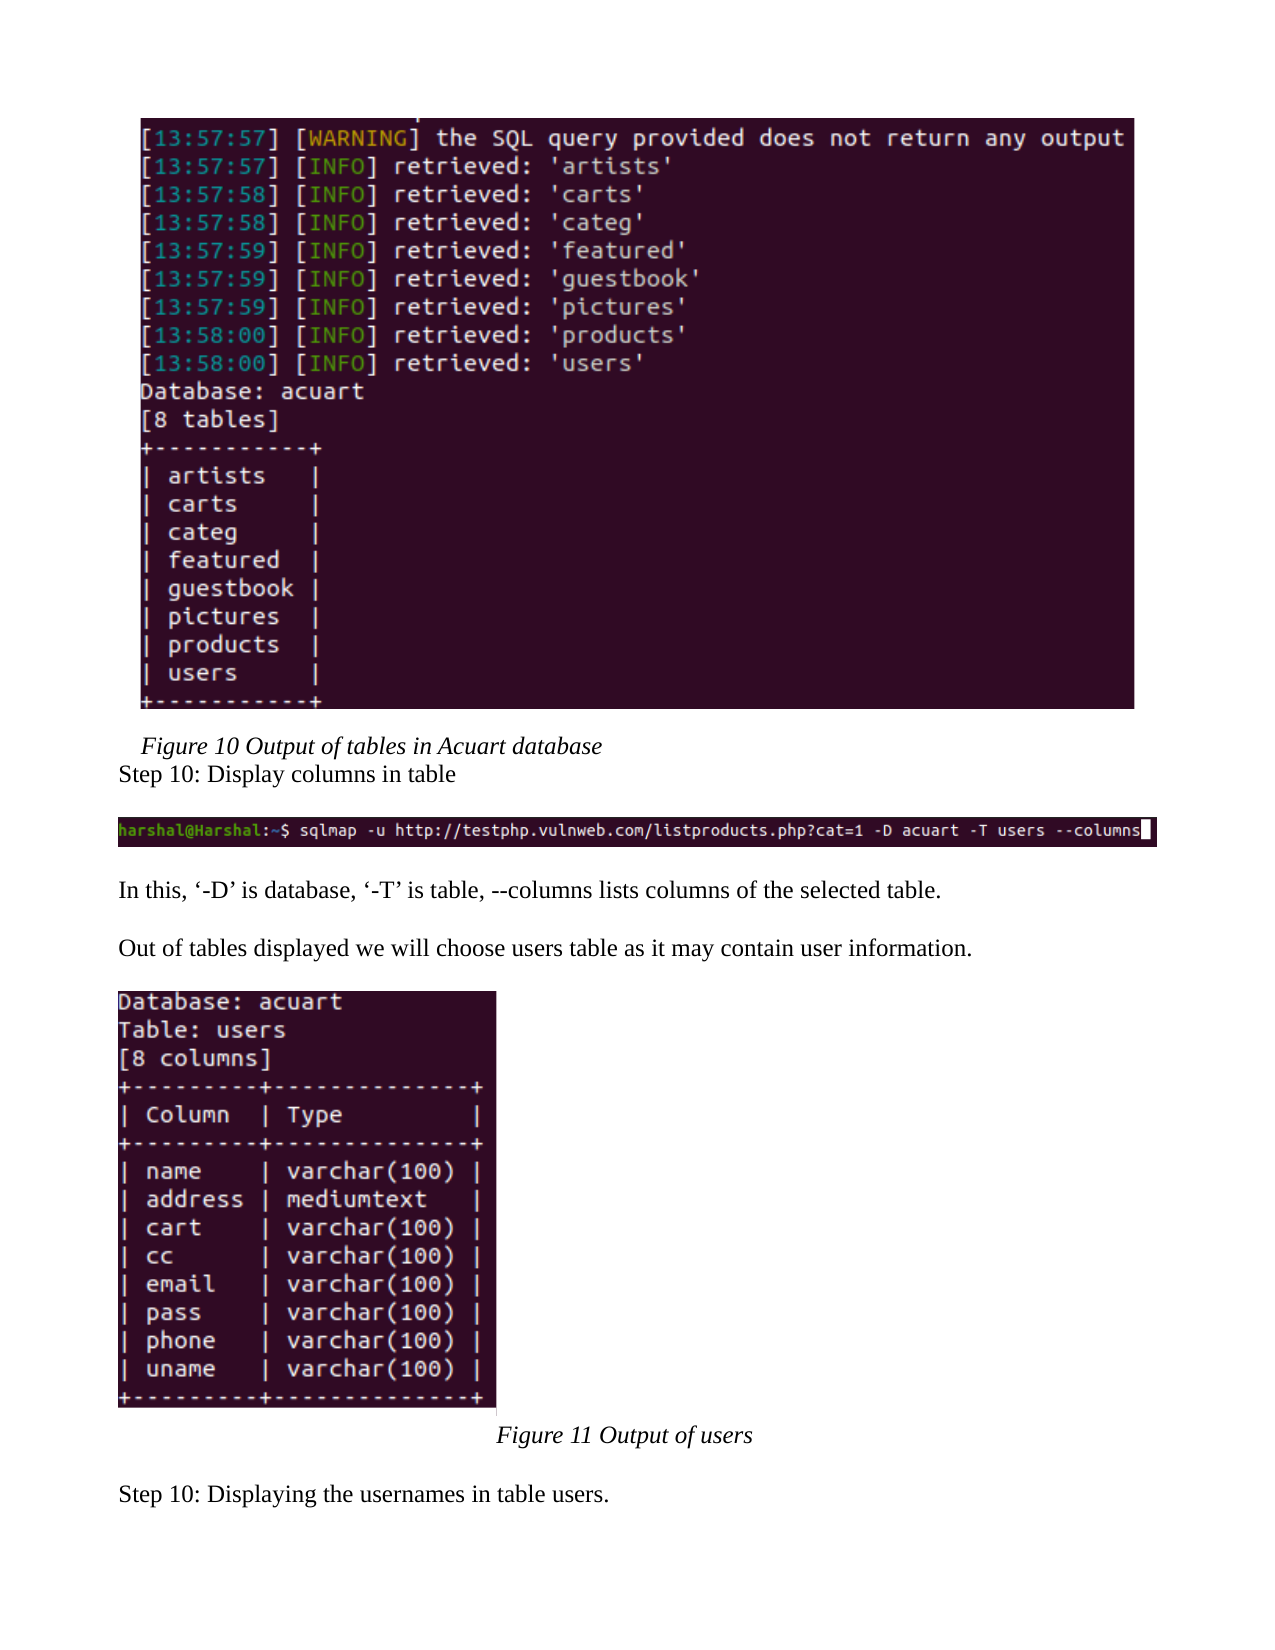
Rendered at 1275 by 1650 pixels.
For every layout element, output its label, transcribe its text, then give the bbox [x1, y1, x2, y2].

text Step 10: Displaying the usernames in table users. [118, 1479, 1157, 1508]
text Out of tables displayed we will choose users table as it may contain user information. [118, 933, 1157, 962]
text In this, ‘-D’ is database, ‘-T’ is table, --columns lists columns of the selected table. [118, 876, 1157, 904]
picture [118, 817, 1157, 847]
picture [118, 991, 497, 1407]
picture [140, 118, 1135, 709]
